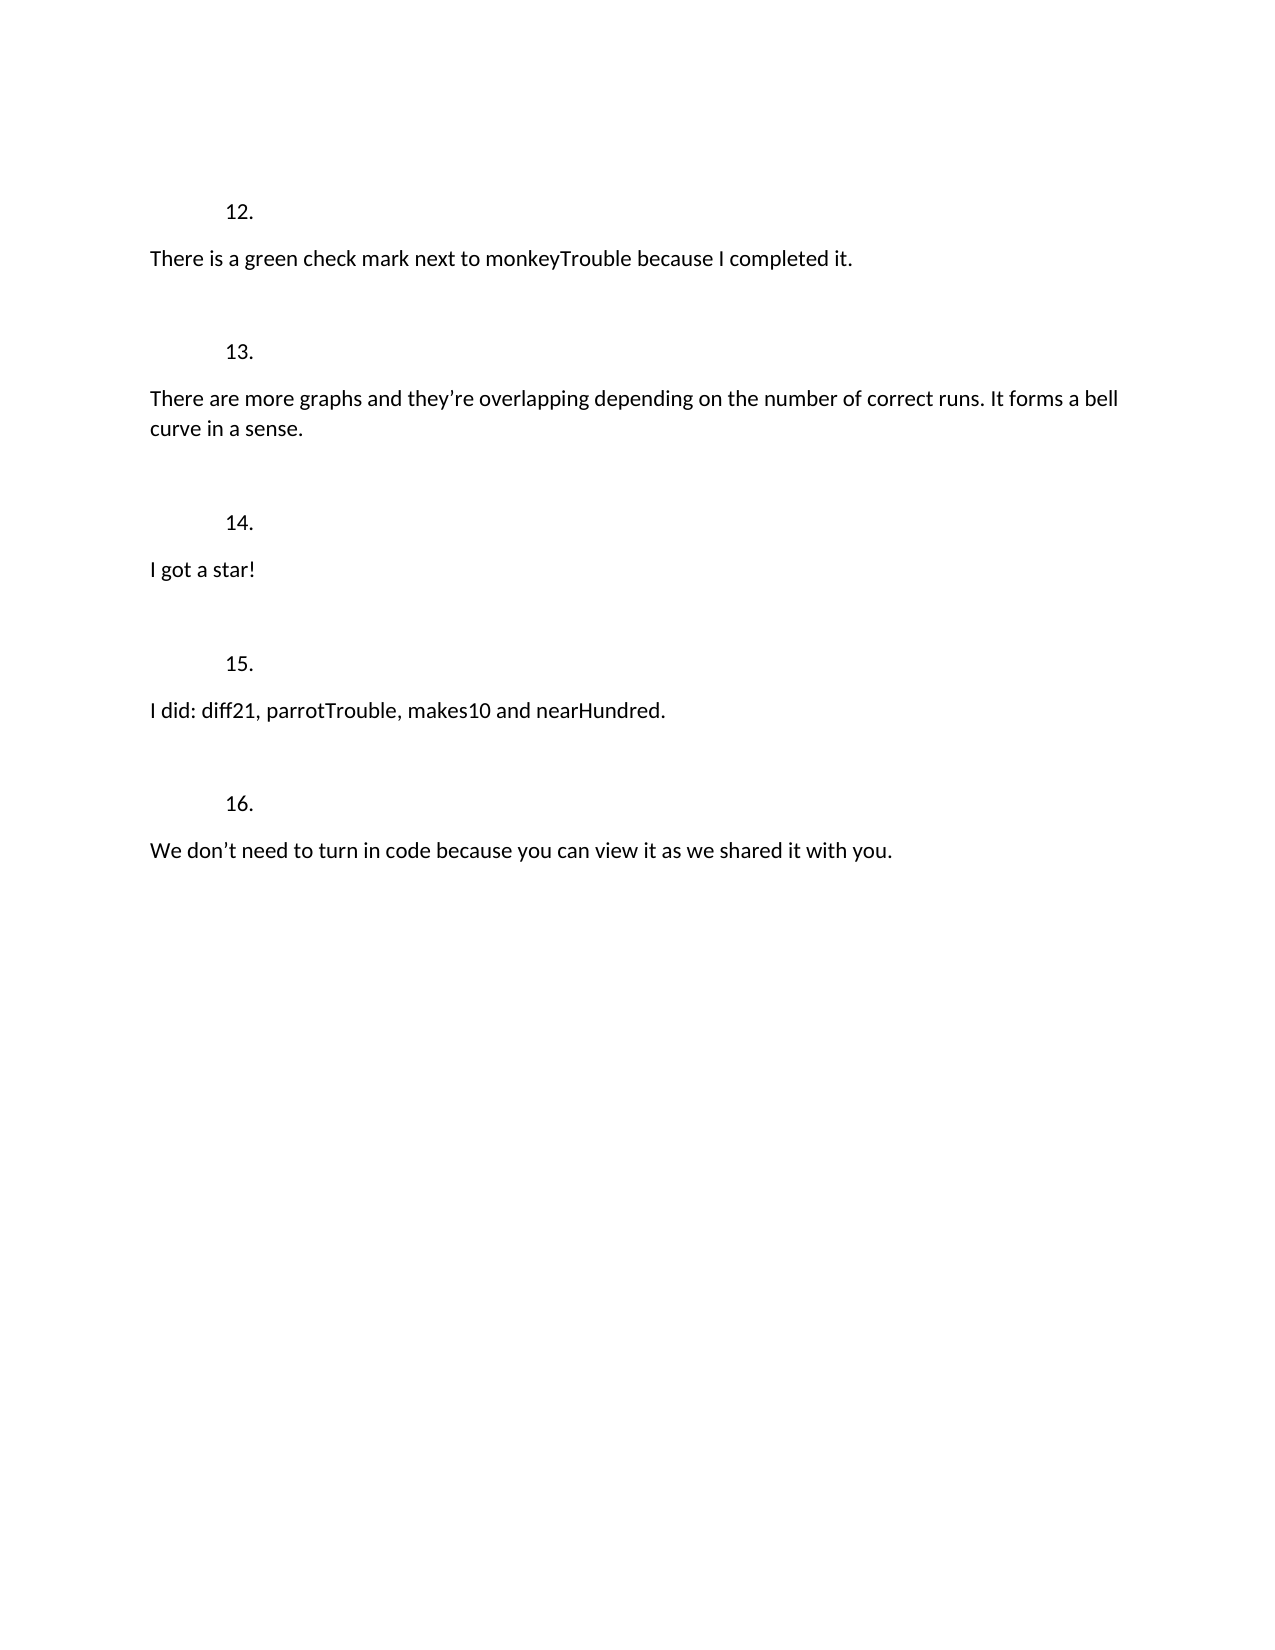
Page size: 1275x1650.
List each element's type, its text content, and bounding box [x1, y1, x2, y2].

text 12. [150, 197, 1125, 225]
text I got a star! [150, 555, 1125, 583]
text 14. [150, 508, 1125, 536]
text I did: diff21, parrotTrouble, makes10 and nearHundred. [150, 696, 1125, 724]
text We don’t need to turn in code because you can view it as we shared it with you. [150, 836, 1125, 864]
text 13. [150, 337, 1125, 366]
text 15. [150, 649, 1125, 677]
text There is a green check mark next to monkeyTrouble because I completed it. [150, 244, 1125, 272]
text There are more graphs and they’re overlapping depending on the number of correct runs. It forms a bell curve in a sense. [150, 384, 1125, 443]
text 16. [150, 789, 1125, 818]
